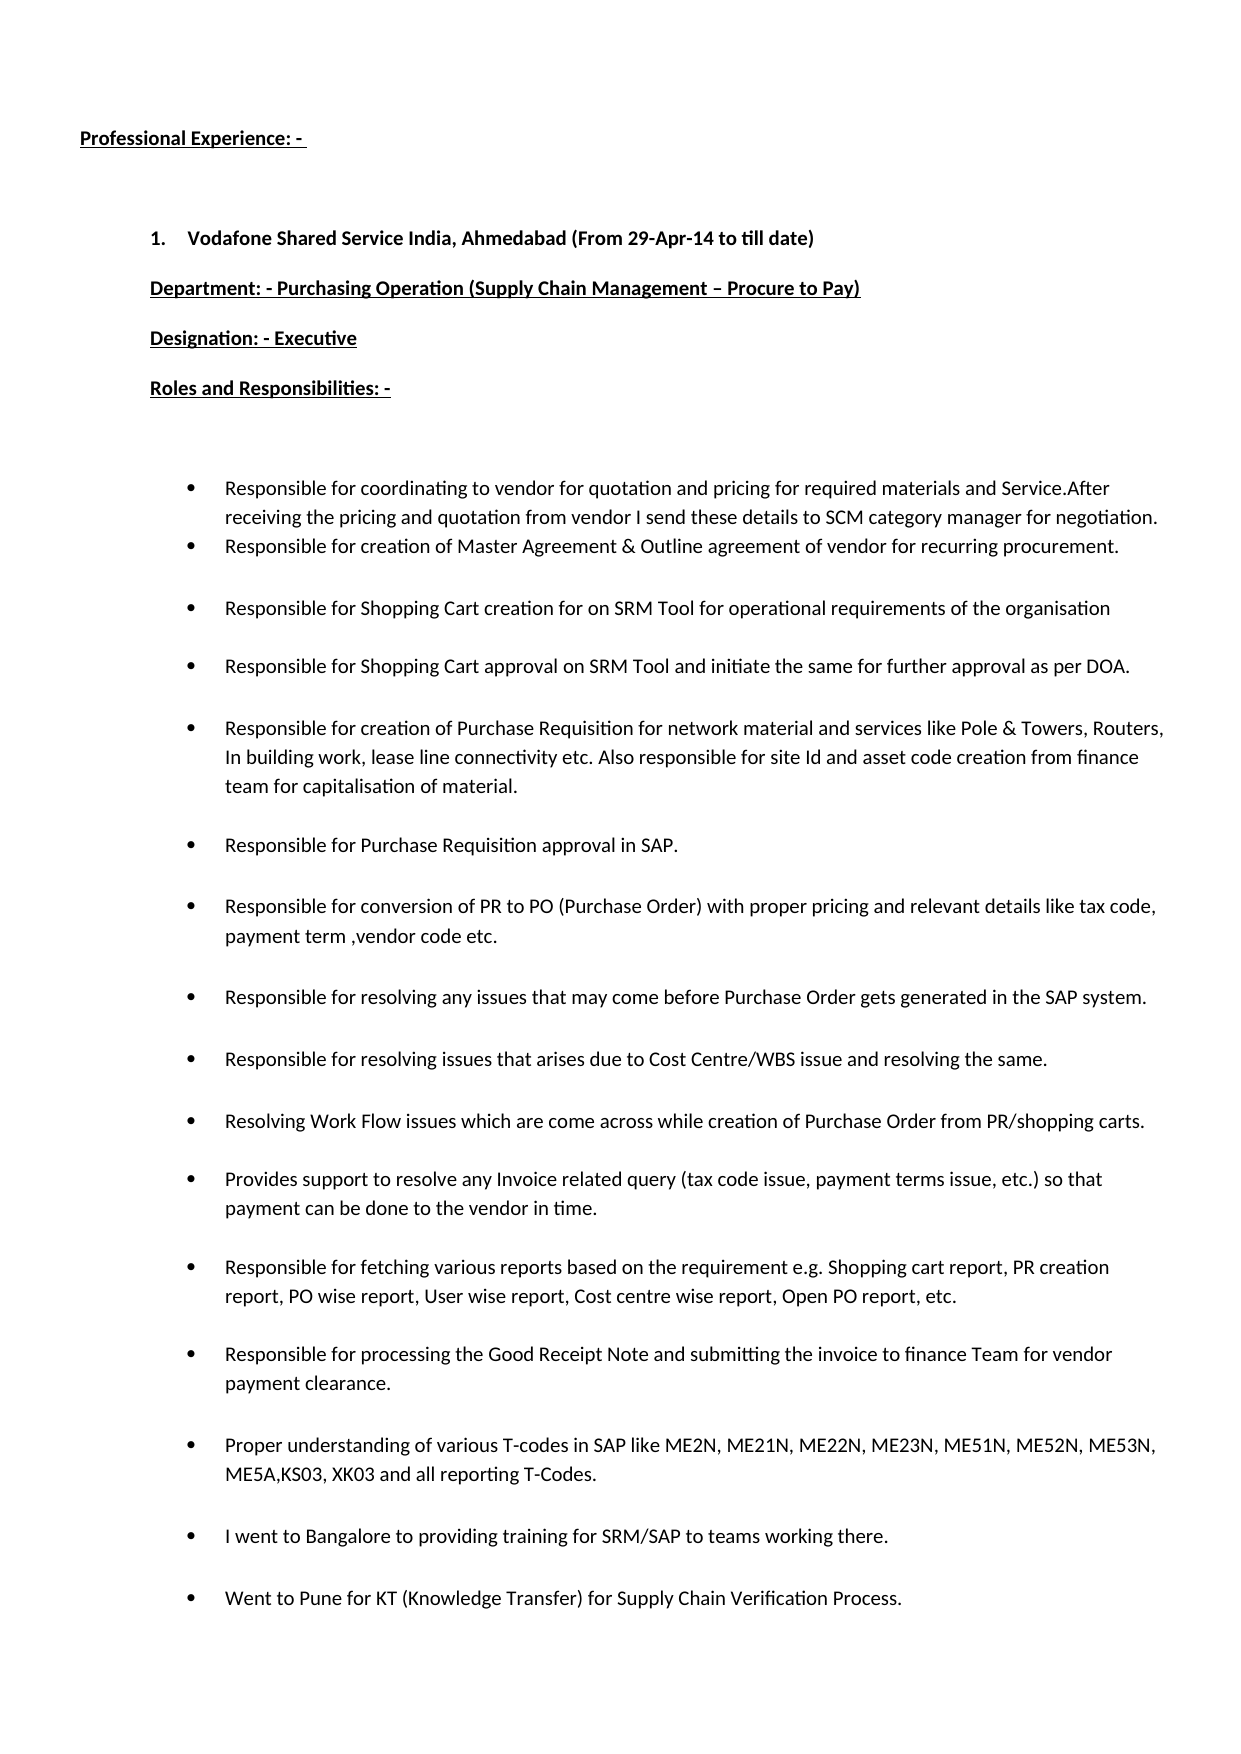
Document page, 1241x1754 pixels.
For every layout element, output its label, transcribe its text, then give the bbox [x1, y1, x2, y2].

text Professional Experience: - [75, 125, 1165, 150]
list Responsible for resolving any issues that may come before Purchase Order gets generated in the SAP system. [187, 984, 1165, 1042]
list Responsible for Shopping Cart approval on SRM Tool and initiate the same for further approval as per DOA. [187, 653, 1165, 711]
list Went to Pune for KT (Knowledge Transfer) for Supply Chain Verification Process. [187, 1585, 1165, 1643]
list Responsible for creation of Purchase Requisition for network material and services like Pole & Towers, Routers, In building work, lease line connectivity etc. Also responsible for site Id and asset code creation from finance team for capitalisation of material. [187, 715, 1165, 799]
list Responsible for Shopping Cart creation for on SRM Tool for operational requirements of the organisation [187, 595, 1165, 621]
list I went to Bangalore to providing training for SRM/SAP to teams working there. [187, 1523, 1165, 1581]
list Responsible for fetching various reports based on the requirement e.g. Shopping cart report, PR creation report, PO wise report, User wise report, Cost centre wise report, Open PO report, etc. [187, 1254, 1165, 1308]
list Responsible for conversion of PR to PO (Purchase Order) with proper pricing and relevant details like tax code, payment term ,vendor code etc. [187, 894, 1165, 980]
list Resolving Work Flow issues which are come across while creation of Purchase Order from PR/shopping carts. [187, 1108, 1165, 1133]
list Responsible for coordinating to vendor for quotation and pricing for required materials and Service.After receiving the pricing and quotation from vendor I send these details to SCM category manager for negotiation. [187, 475, 1165, 529]
text Department: - Purchasing Operation (Supply Chain Management – Procure to Pay) [150, 275, 1165, 300]
list Responsible for resolving issues that arises due to Cost Centre/WBS issue and resolving the same. [187, 1046, 1165, 1104]
text Designation: - Executive [150, 325, 1165, 350]
list Responsible for processing the Good Receipt Note and submitting the invoice to finance Team for vendor payment clearance. [187, 1341, 1165, 1428]
text Roles and Responsibilities: - [150, 375, 1165, 400]
list Proper understanding of various T-codes in SAP like ME2N, ME21N, ME22N, ME23N, ME51N, ME52N, ME53N, ME5A,KS03, XK03 and all reporting T-Codes. [187, 1432, 1165, 1519]
list Responsible for creation of Master Agreement & Outline agreement of vendor for recurring procurement. [187, 533, 1165, 591]
list Provides support to resolve any Invoice related query (tax code issue, payment terms issue, etc.) so that payment can be done to the vendor in time. [187, 1166, 1165, 1221]
list Responsible for Purchase Requisition approval in SAP. [187, 832, 1165, 889]
list Vodafone Shared Service India, Ahmedabad (From 29-Apr-14 to till date) [150, 225, 1165, 250]
